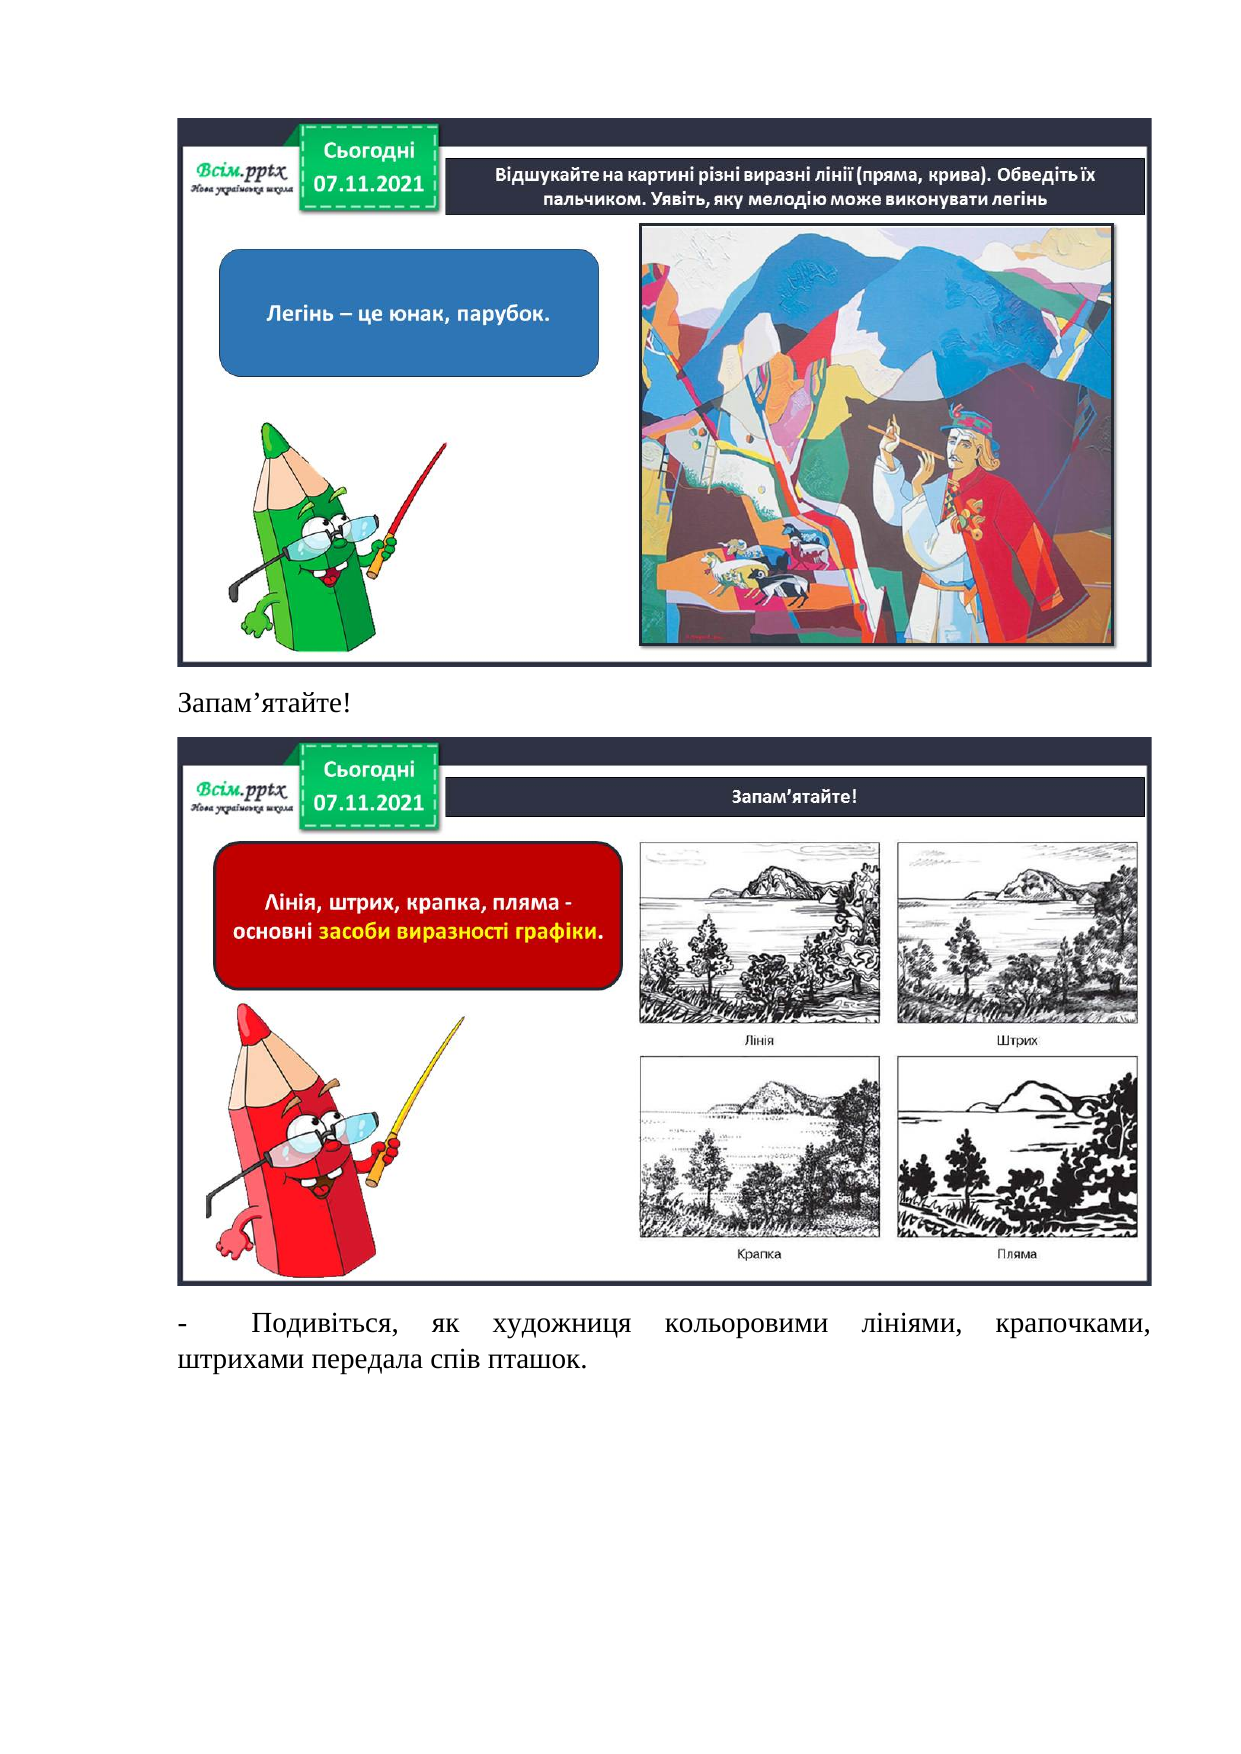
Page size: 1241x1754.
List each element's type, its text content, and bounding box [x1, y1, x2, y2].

list Подивіться, як художниця кольоровими лініями, крапочками, штрихами передала спів пташок. [177, 1305, 1152, 1374]
picture [177, 118, 1152, 667]
picture [177, 737, 1152, 1286]
text Запам’ятайте! [177, 685, 1152, 719]
